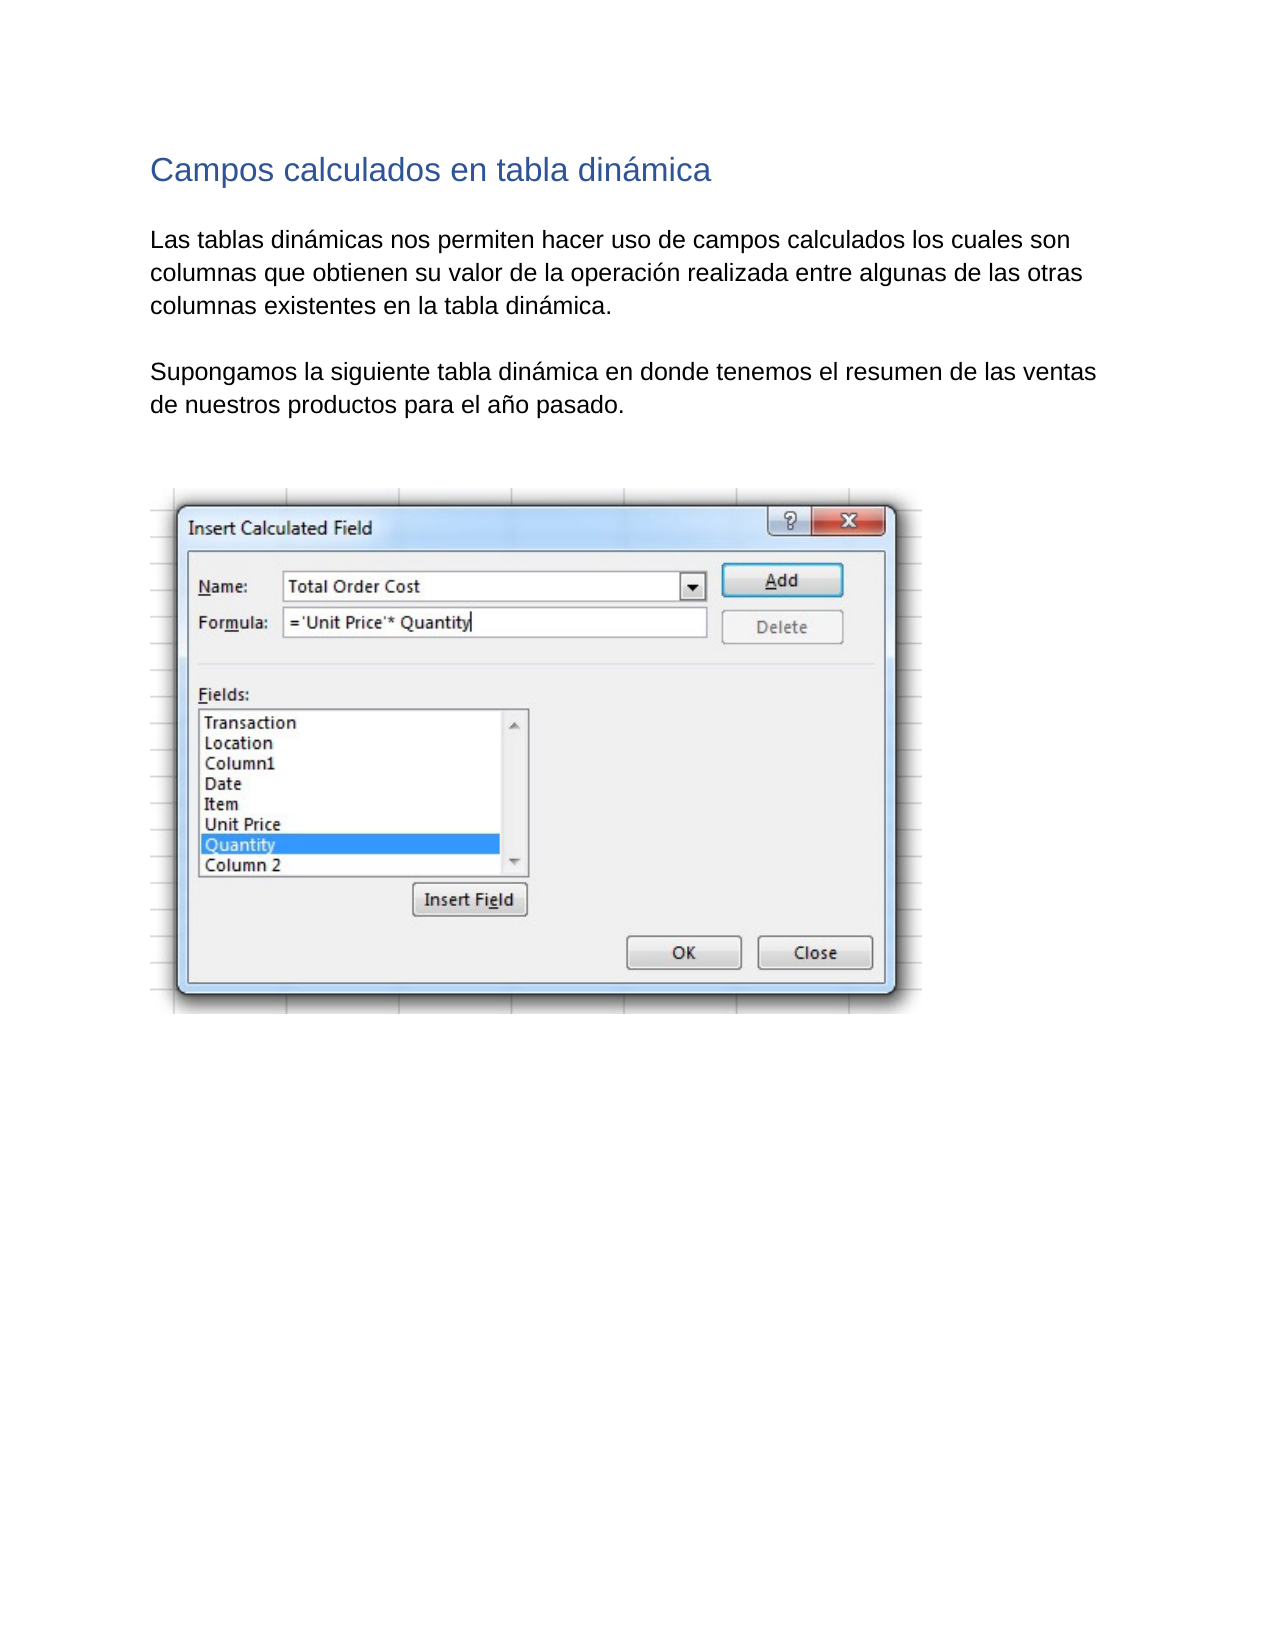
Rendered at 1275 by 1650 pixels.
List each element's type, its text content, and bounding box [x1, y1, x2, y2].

subtitle Campos calculados en tabla dinámica [150, 150, 1125, 188]
text Las tablas dinámicas nos permiten hacer uso de campos calculados los cuales son columnas que obtienen su valor de la operación realizada entre algunas de las otras columnas existentes en la tabla dinámica. [150, 225, 1125, 319]
text Supongamos la siguiente tabla dinámica en donde tenemos el resumen de las ventas de nuestros productos para el año pasado. [150, 357, 1125, 418]
picture [150, 488, 922, 1014]
